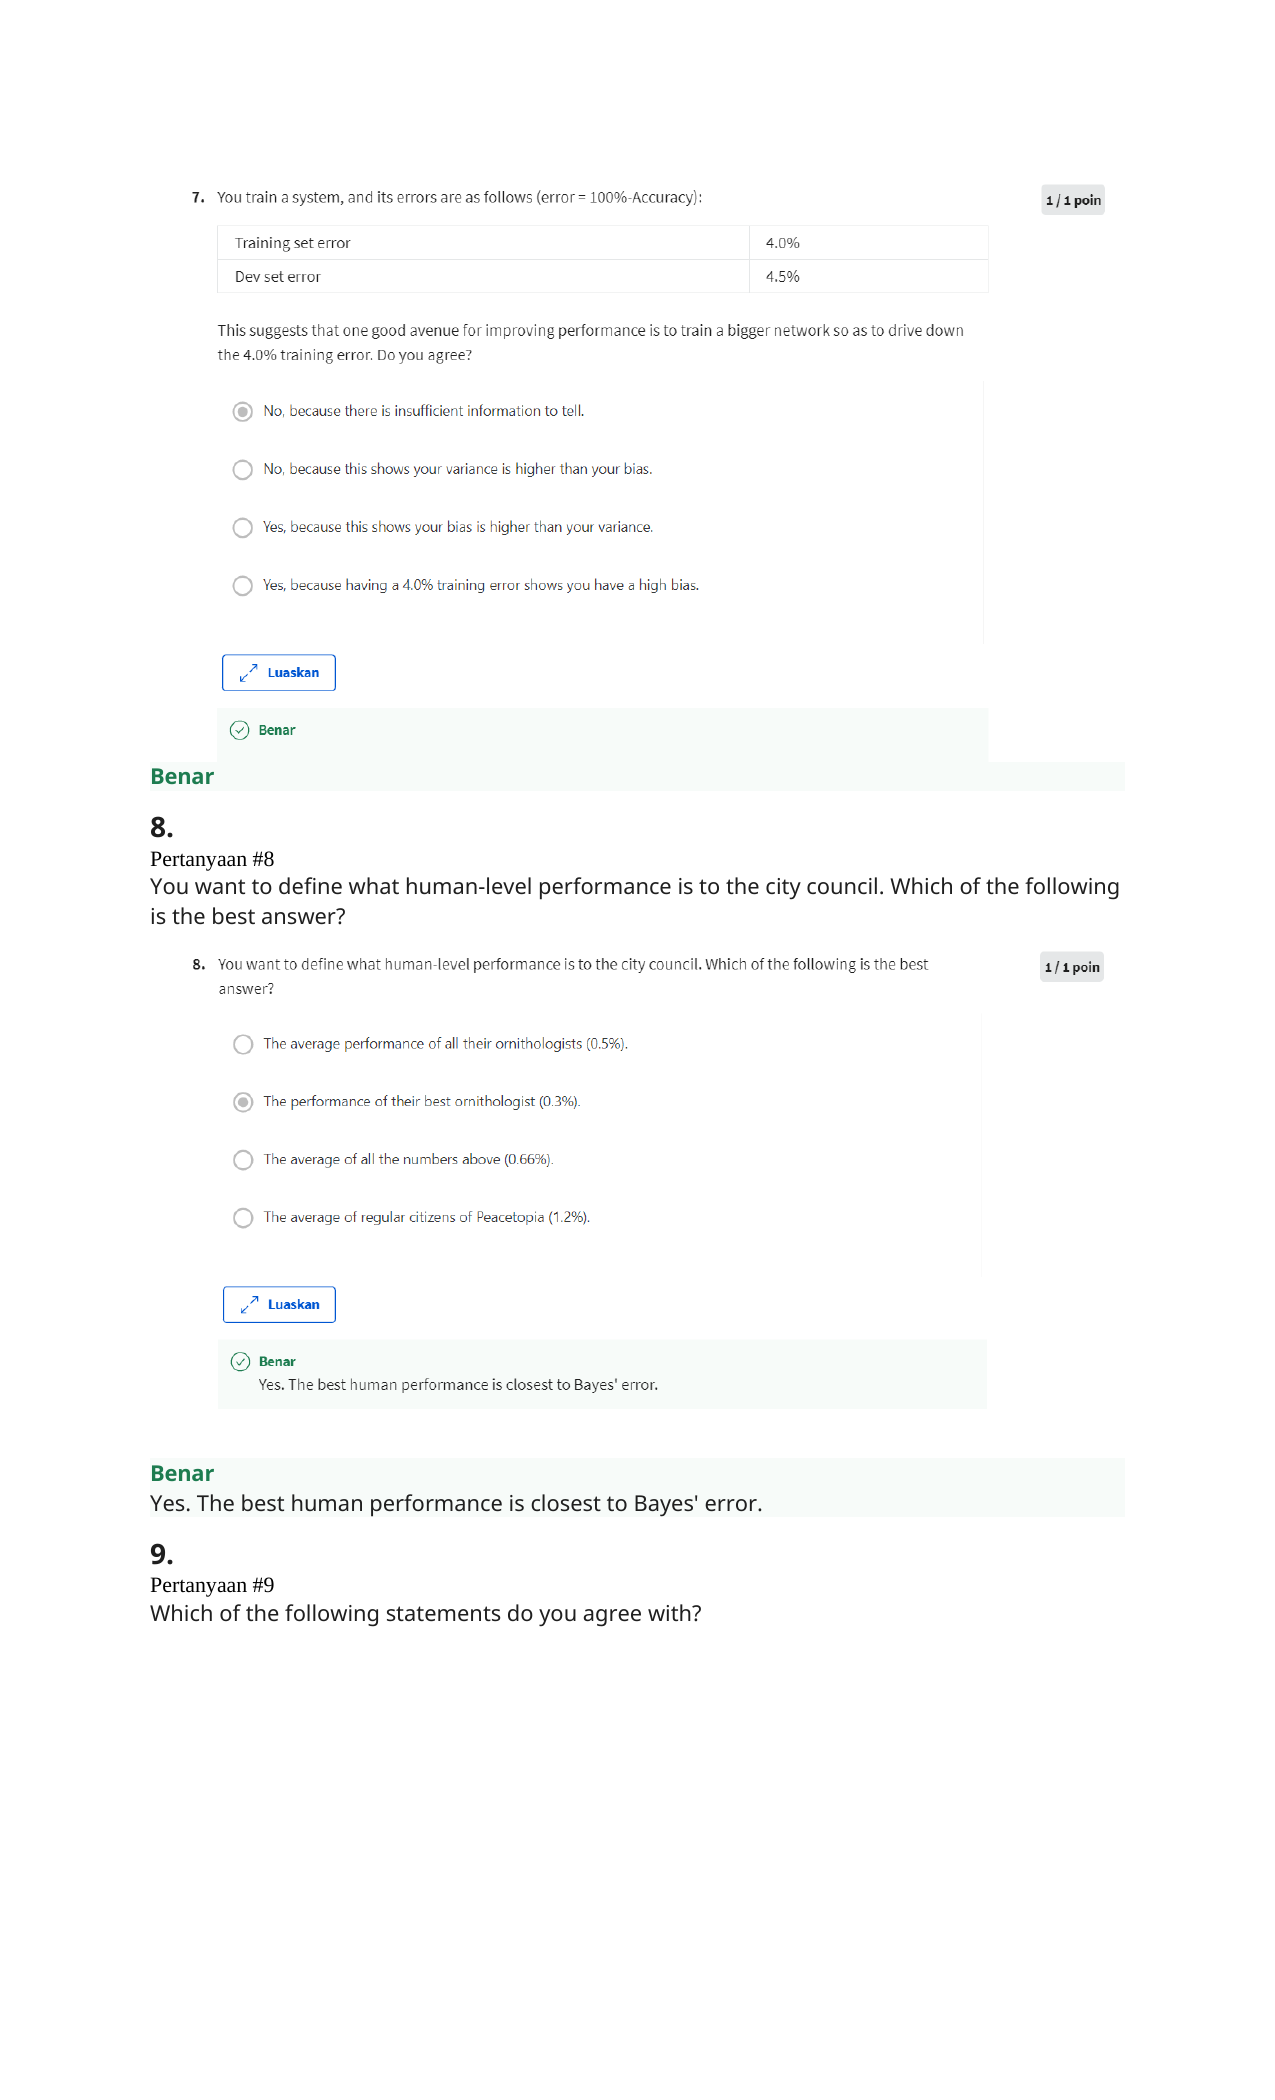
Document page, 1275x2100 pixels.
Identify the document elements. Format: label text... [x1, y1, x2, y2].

text 9. [150, 1534, 1125, 1572]
text Benar [150, 1458, 1125, 1488]
text Which of the following statements do you agree with? [150, 1598, 1125, 1627]
text 8. [150, 808, 1125, 846]
picture [150, 149, 1125, 762]
text You want to define what human-level performance is to the city council. Which of the following is the best answer? [150, 871, 1125, 931]
text Yes. The best human performance is closest to Bayes' error. [150, 1488, 1125, 1517]
text Pertanyaan #9 [150, 1572, 1125, 1598]
text Benar [150, 762, 1125, 791]
picture [150, 931, 1125, 1458]
text Pertanyaan #8 [150, 846, 1125, 871]
